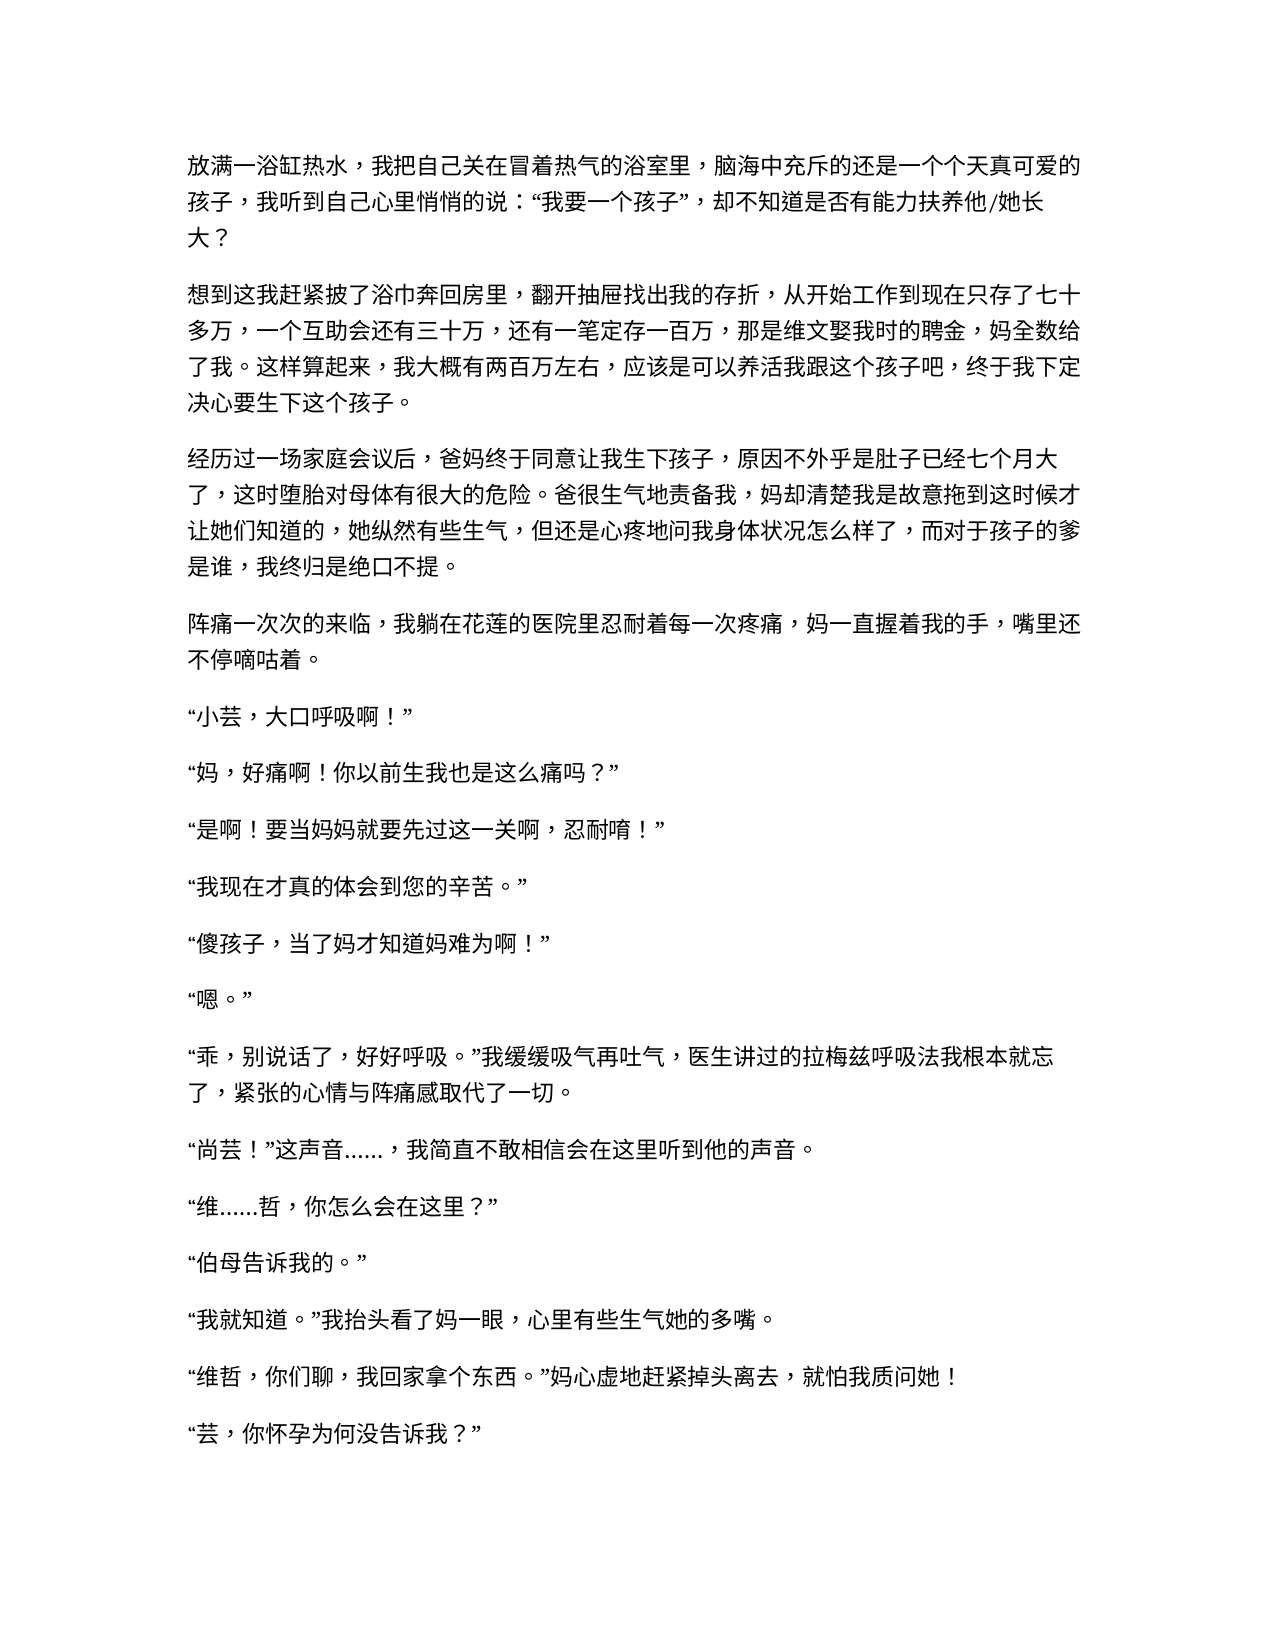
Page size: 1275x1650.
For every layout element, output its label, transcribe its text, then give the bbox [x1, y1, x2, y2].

text 放满一浴缸热水，我把自己关在冒着热气的浴室里，脑海中充斥的还是一个个天真可爱的孩子，我听到自己心里悄悄的说：“我要一个孩子”，却不知道是否有能力扶养他/她长大？ [187, 150, 1087, 253]
text “芸，你怀孕为何没告诉我？” [187, 1418, 1087, 1449]
text “我现在才真的体会到您的辛苦。” [187, 871, 1087, 902]
text “维……哲，你怎么会在这里？” [187, 1191, 1087, 1222]
text “尚芸！”这声音……，我简直不敢相信会在这里听到他的声音。 [187, 1134, 1087, 1165]
text “乖，别说话了，好好呼吸。”我缓缓吸气再吐气，医生讲过的拉梅兹呼吸法我根本就忘了，紧张的心情与阵痛感取代了一切。 [187, 1041, 1087, 1108]
text “小芸，大口呼吸啊！” [187, 701, 1087, 732]
text “维哲，你们聊，我回家拿个东西。”妈心虚地赶紧掉头离去，就怕我质问她！ [187, 1361, 1087, 1392]
text 经历过一场家庭会议后，爸妈终于同意让我生下孩子，原因不外乎是肚子已经七个月大了，这时堕胎对母体有很大的危险。爸很生气地责备我，妈却清楚我是故意拖到这时候才让她们知道的，她纵然有些生气，但还是心疼地问我身体状况怎么样了，而对于孩子的爹是谁，我终归是绝口不提。 [187, 443, 1087, 582]
text “我就知道。”我抬头看了妈一眼，心里有些生气她的多嘴。 [187, 1304, 1087, 1335]
text “傻孩子，当了妈才知道妈难为啊！” [187, 928, 1087, 959]
text “妈，好痛啊！你以前生我也是这么痛吗？” [187, 757, 1087, 788]
text 想到这我赶紧披了浴巾奔回房里，翻开抽屉找出我的存折，从开始工作到现在只存了七十多万，一个互助会还有三十万，还有一笔定存一百万，那是维文娶我时的聘金，妈全数给了我。这样算起来，我大概有两百万左右，应该是可以养活我跟这个孩子吧，终于我下定决心要生下这个孩子。 [187, 279, 1087, 418]
text 阵痛一次次的来临，我躺在花莲的医院里忍耐着每一次疼痛，妈一直握着我的手，嘴里还不停嘀咕着。 [187, 608, 1087, 675]
text “嗯。” [187, 984, 1087, 1016]
text “是啊！要当妈妈就要先过这一关啊，忍耐唷！” [187, 814, 1087, 845]
text “伯母告诉我的。” [187, 1247, 1087, 1279]
